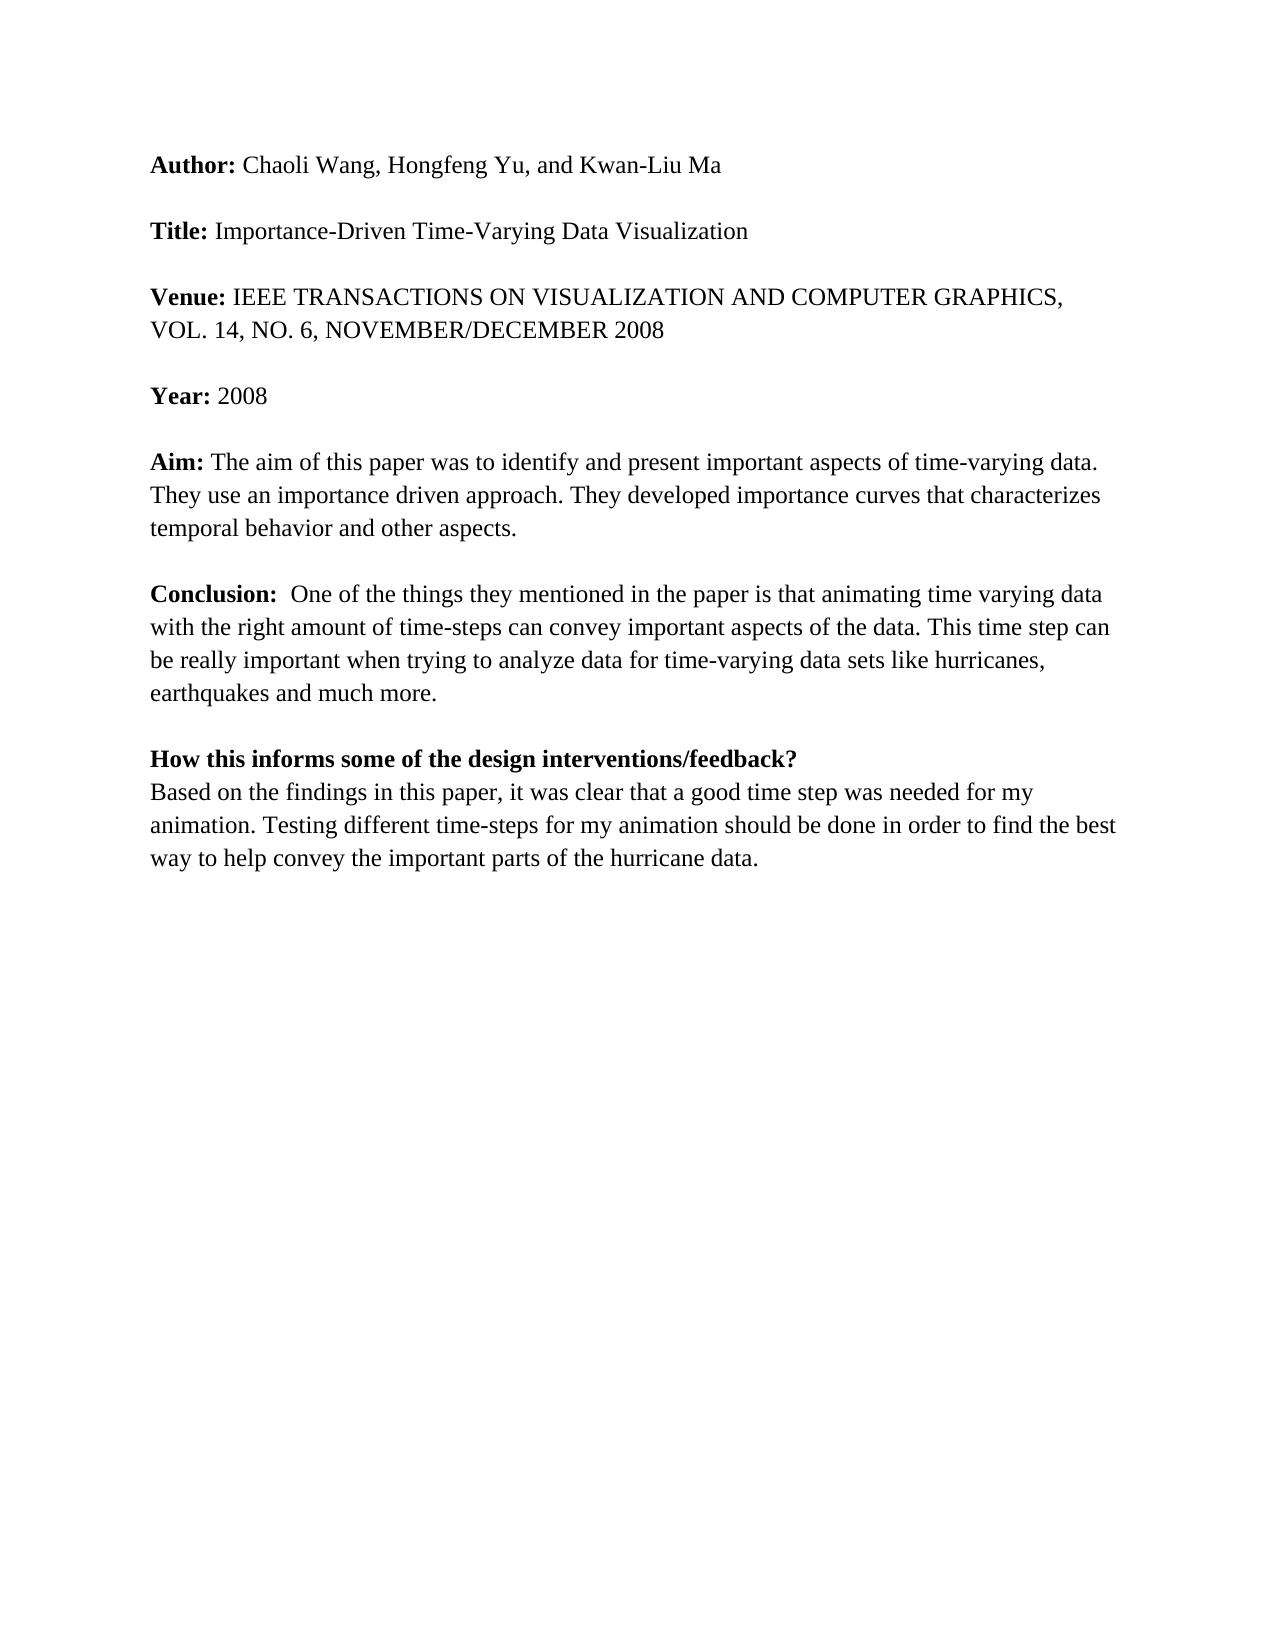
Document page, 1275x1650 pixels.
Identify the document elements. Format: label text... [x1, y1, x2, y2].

text Conclusion: One of the things they mentioned in the paper is that animating time varying data with the right amount of time-steps can convey important aspects of the data. This time step can be really important when trying to analyze data for time-varying data sets like hurricanes, earthquakes and much more. [150, 579, 1125, 707]
text Author: Chaoli Wang, Hongfeng Yu, and Kwan-Liu Ma [150, 150, 1125, 179]
text Aim: The aim of this paper was to identify and present important aspects of time-varying data. They use an importance driven approach. They developed importance curves that characterizes temporal behavior and other aspects. [150, 447, 1125, 542]
text Year: 2008 [150, 381, 1125, 410]
text How this informs some of the design interventions/feedback? [150, 744, 1125, 773]
text Title: Importance-Driven Time-Varying Data Visualization [150, 216, 1125, 245]
text Based on the findings in this paper, it was clear that a good time step was needed for my animation. Testing different time-steps for my animation should be done in order to find the best way to help convey the important parts of the hurricane data. [150, 777, 1125, 872]
text Venue: IEEE TRANSACTIONS ON VISUALIZATION AND COMPUTER GRAPHICS, VOL. 14, NO. 6, NOVEMBER/DECEMBER 2008 [150, 282, 1125, 344]
